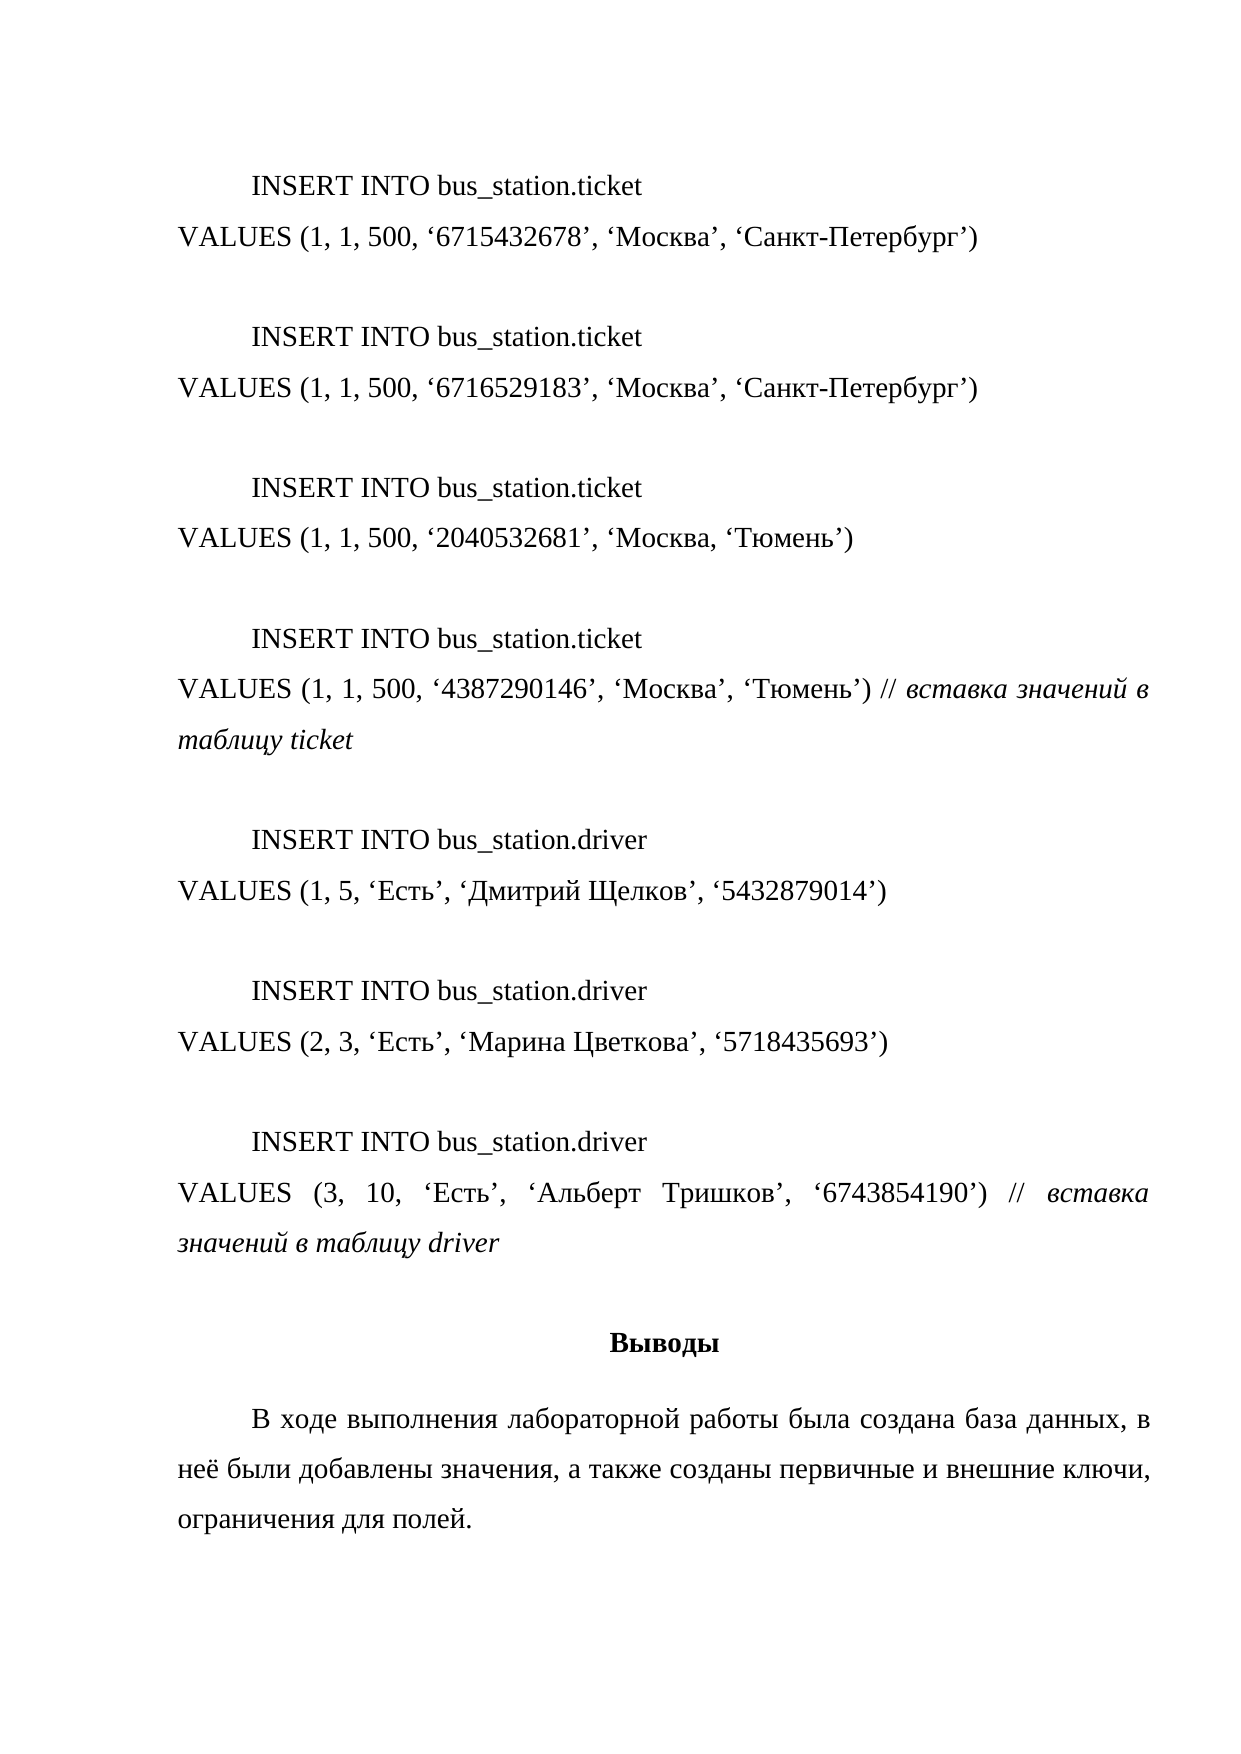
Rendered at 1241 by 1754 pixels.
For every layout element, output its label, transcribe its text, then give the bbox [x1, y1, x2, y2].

text VALUES (1, 1, 500, ‘6715432678’, ‘Москва’, ‘Санкт-Петербург’) [177, 219, 1152, 252]
text VALUES (3, 10, ‘Есть’, ‘Альберт Тришков’, ‘6743854190’) // вставка значений в таблицу driver [177, 1175, 1152, 1258]
text VALUES (1, 1, 500, ‘6716529183’, ‘Москва’, ‘Санкт-Петербург’) [177, 370, 1152, 403]
text INSERT INTO bus_station.driver [177, 973, 1152, 1007]
text VALUES (2, 3, ‘Есть’, ‘Марина Цветкова’, ‘5718435693’) [177, 1024, 1152, 1057]
text VALUES (1, 5, ‘Есть’, ‘Дмитрий Щелков’, ‘5432879014’) [177, 873, 1152, 906]
text INSERT INTO bus_station.driver [177, 822, 1152, 856]
text INSERT INTO bus_station.ticket [177, 470, 1152, 504]
text INSERT INTO bus_station.driver [177, 1124, 1152, 1158]
text INSERT INTO bus_station.ticket [177, 168, 1152, 202]
text INSERT INTO bus_station.ticket [177, 621, 1152, 655]
text VALUES (1, 1, 500, ‘2040532681’, ‘Москва, ‘Тюмень’) [177, 521, 1152, 554]
text В ходе выполнения лабораторной работы была создана база данных, в неё были добавлены значения, а также созданы первичные и внешние ключи, ограничения для полей. [177, 1401, 1152, 1535]
text VALUES (1, 1, 500, ‘4387290146’, ‘Москва’, ‘Тюмень’) // вставка значений в таблицу ticket [177, 672, 1152, 755]
text INSERT INTO bus_station.ticket [177, 319, 1152, 353]
text Выводы [177, 1326, 1152, 1359]
